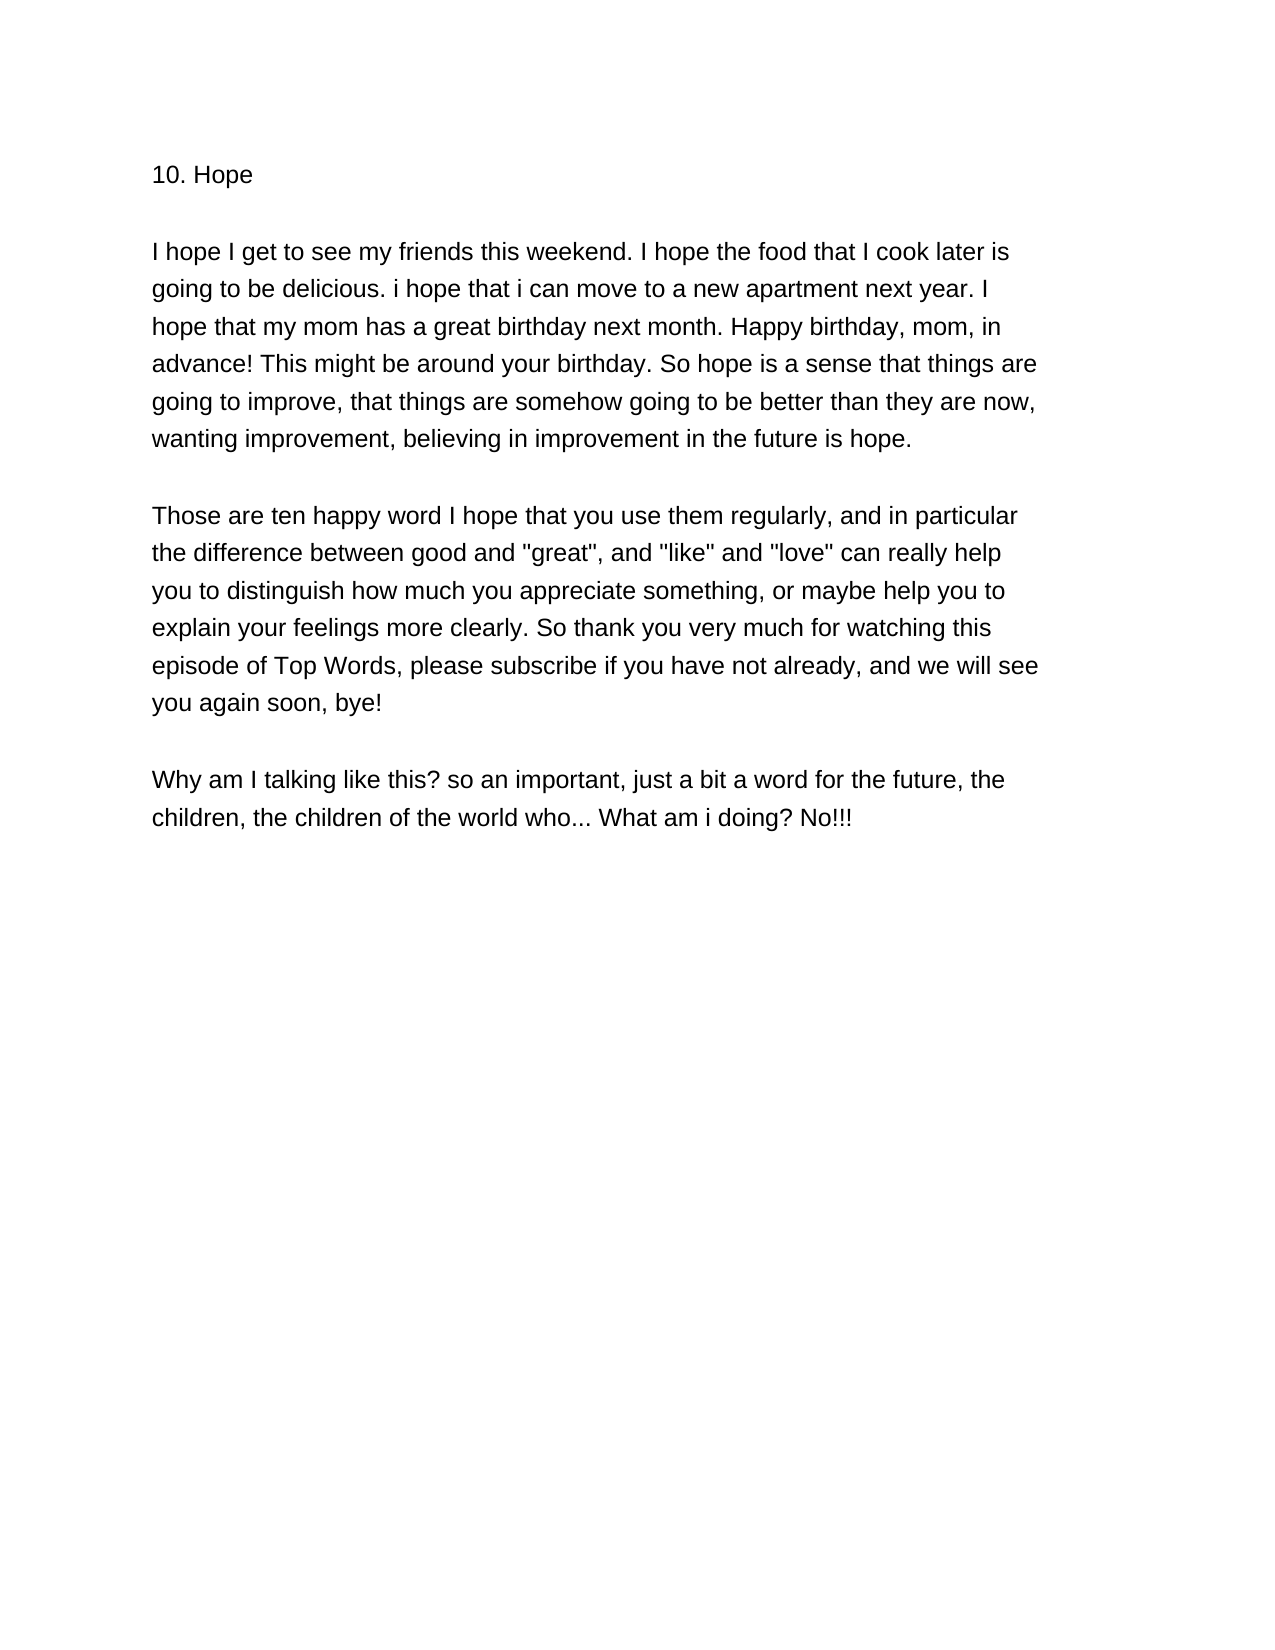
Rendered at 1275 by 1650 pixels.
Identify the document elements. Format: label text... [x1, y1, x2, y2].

table_cell I hope I get to see my friends this weekend. I hope the food that I cook later is going to be delicious. i hope that i can move to a new apartment next year. I hope that my mom has a great birthday next month. Happy birthday, mom, in advance! This might be around your birthday. So hope is a sense that things are going to improve, that things are somehow going to be better than they are now, wanting improvement, believing in improvement in the future is hope. [150, 227, 1125, 491]
table_cell Those are ten happy word I hope that you use them regularly, and in particular the difference between good and "great", and "like" and "love" can really help you to distinguish how much you appreciate something, or maybe help you to explain your feelings more clearly. So thank you very much for watching this episode of Top Words, please subscribe if you have not already, and we will see you again soon, bye! [150, 491, 1125, 755]
table_cell 10. Hope [150, 150, 1125, 227]
table_cell Why am I talking like this? so an important, just a bit a word for the future, the children, the children of the world who... What am i doing? No!!! [150, 755, 1125, 869]
